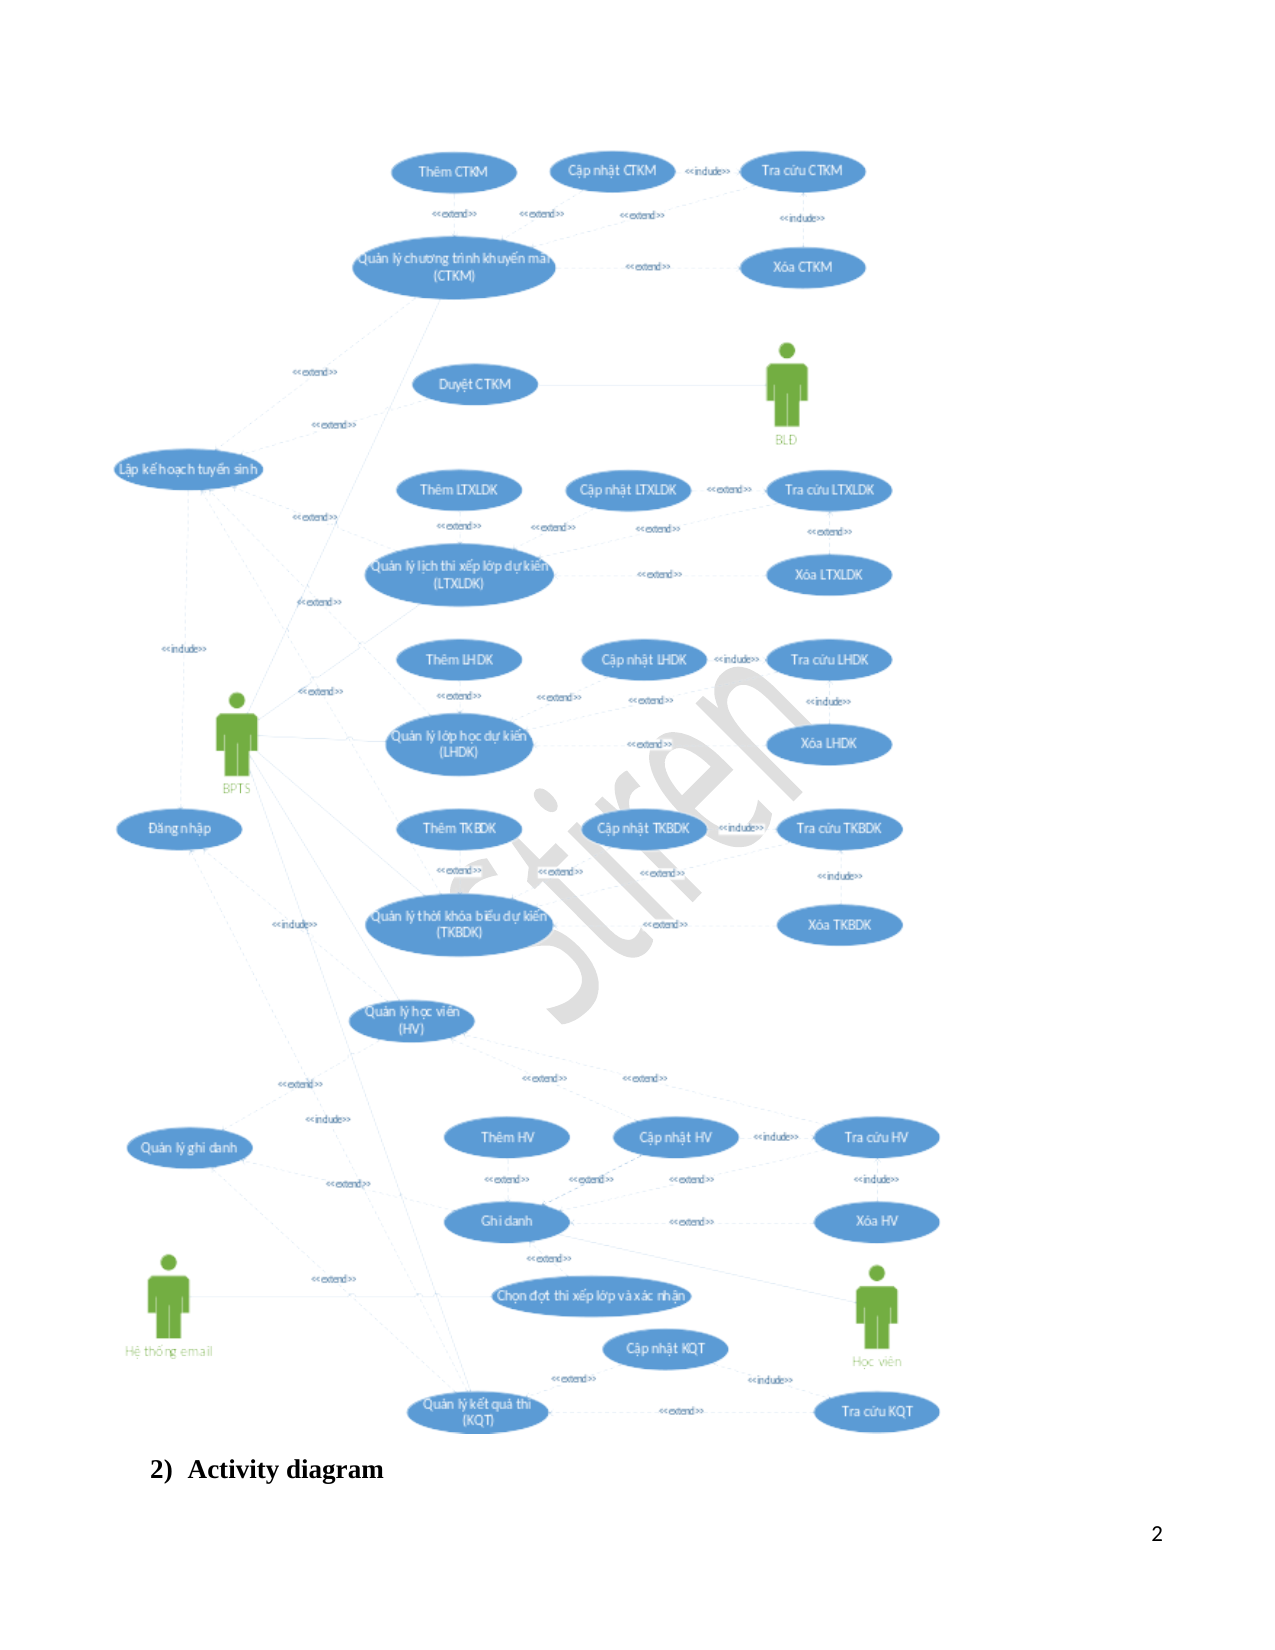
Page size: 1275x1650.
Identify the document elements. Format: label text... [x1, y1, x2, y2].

list Activity diagram [150, 1453, 1162, 1484]
